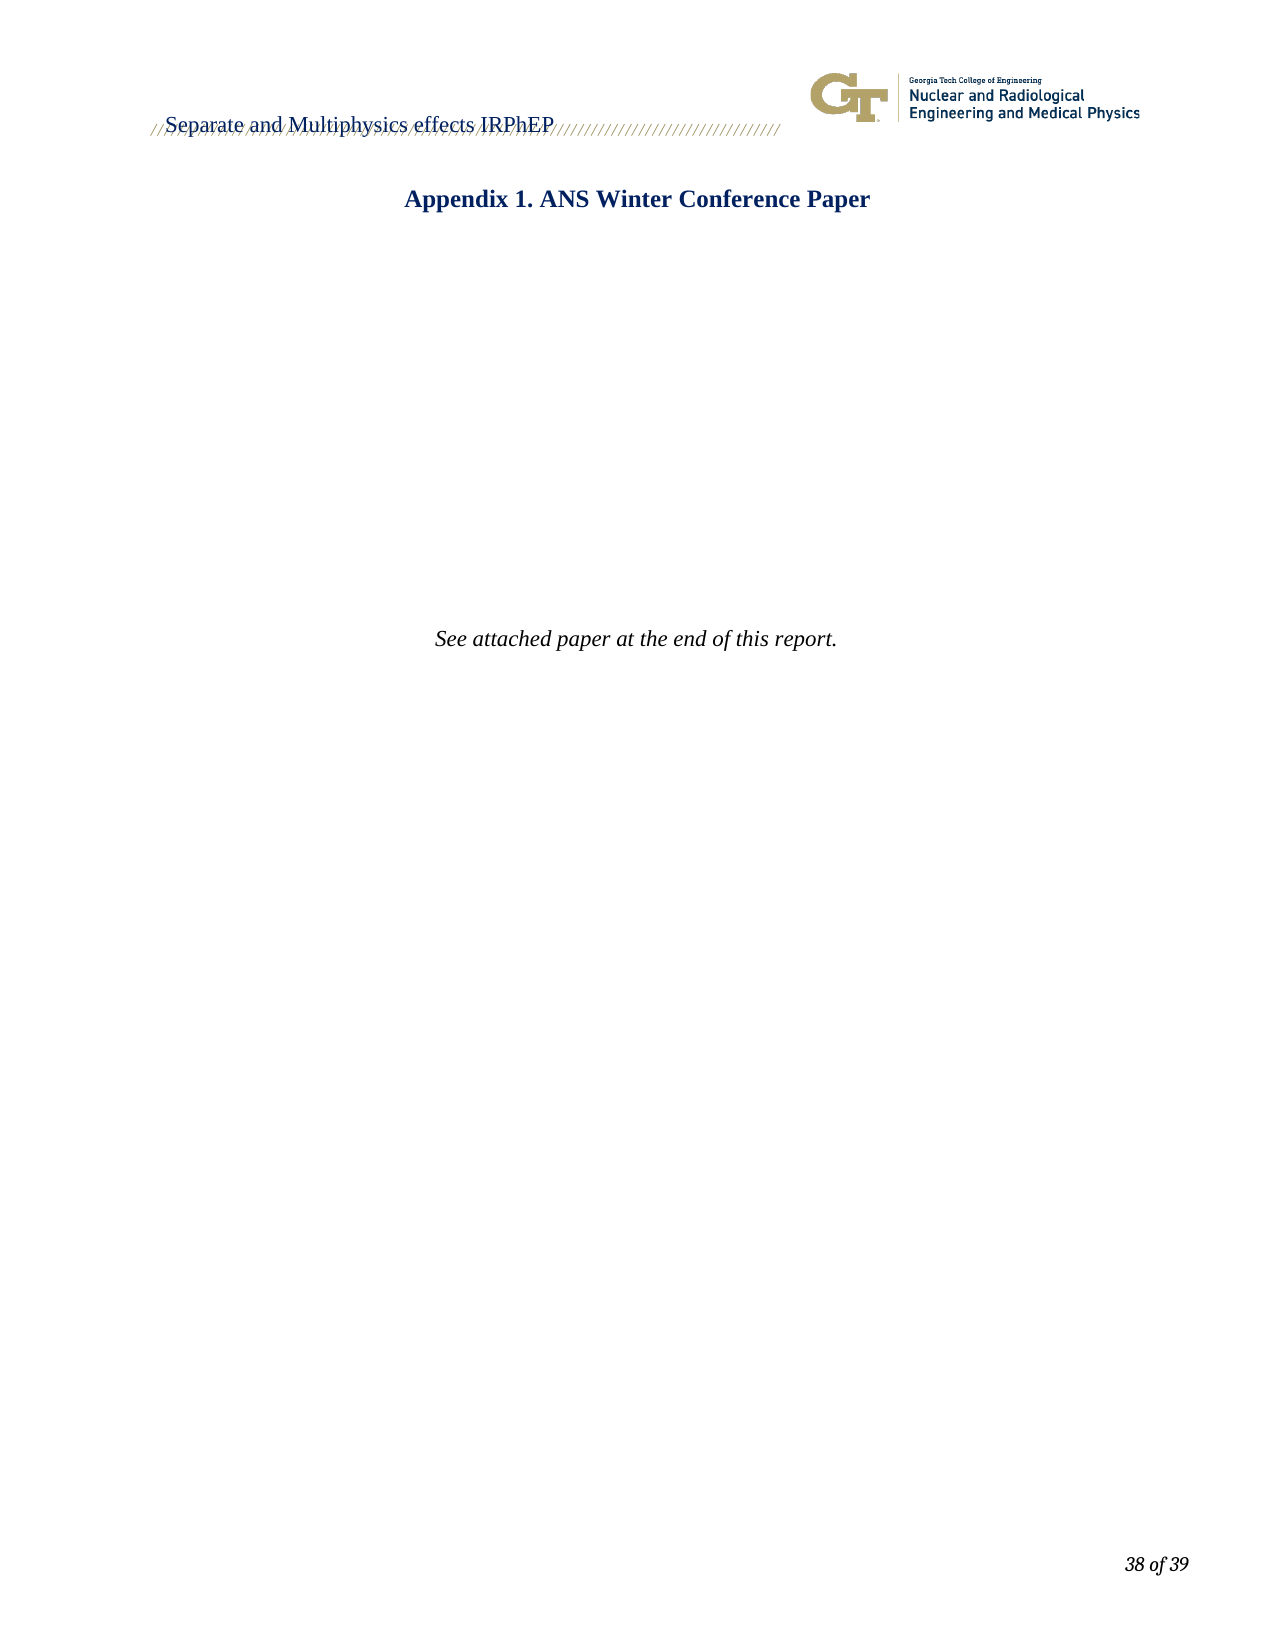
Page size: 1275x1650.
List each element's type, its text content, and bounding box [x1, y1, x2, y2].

subtitle Appendix 1. ANS Winter Conference Paper [150, 184, 1125, 213]
text See attached paper at the end of this report. [150, 625, 1125, 651]
picture [810, 73, 1140, 122]
